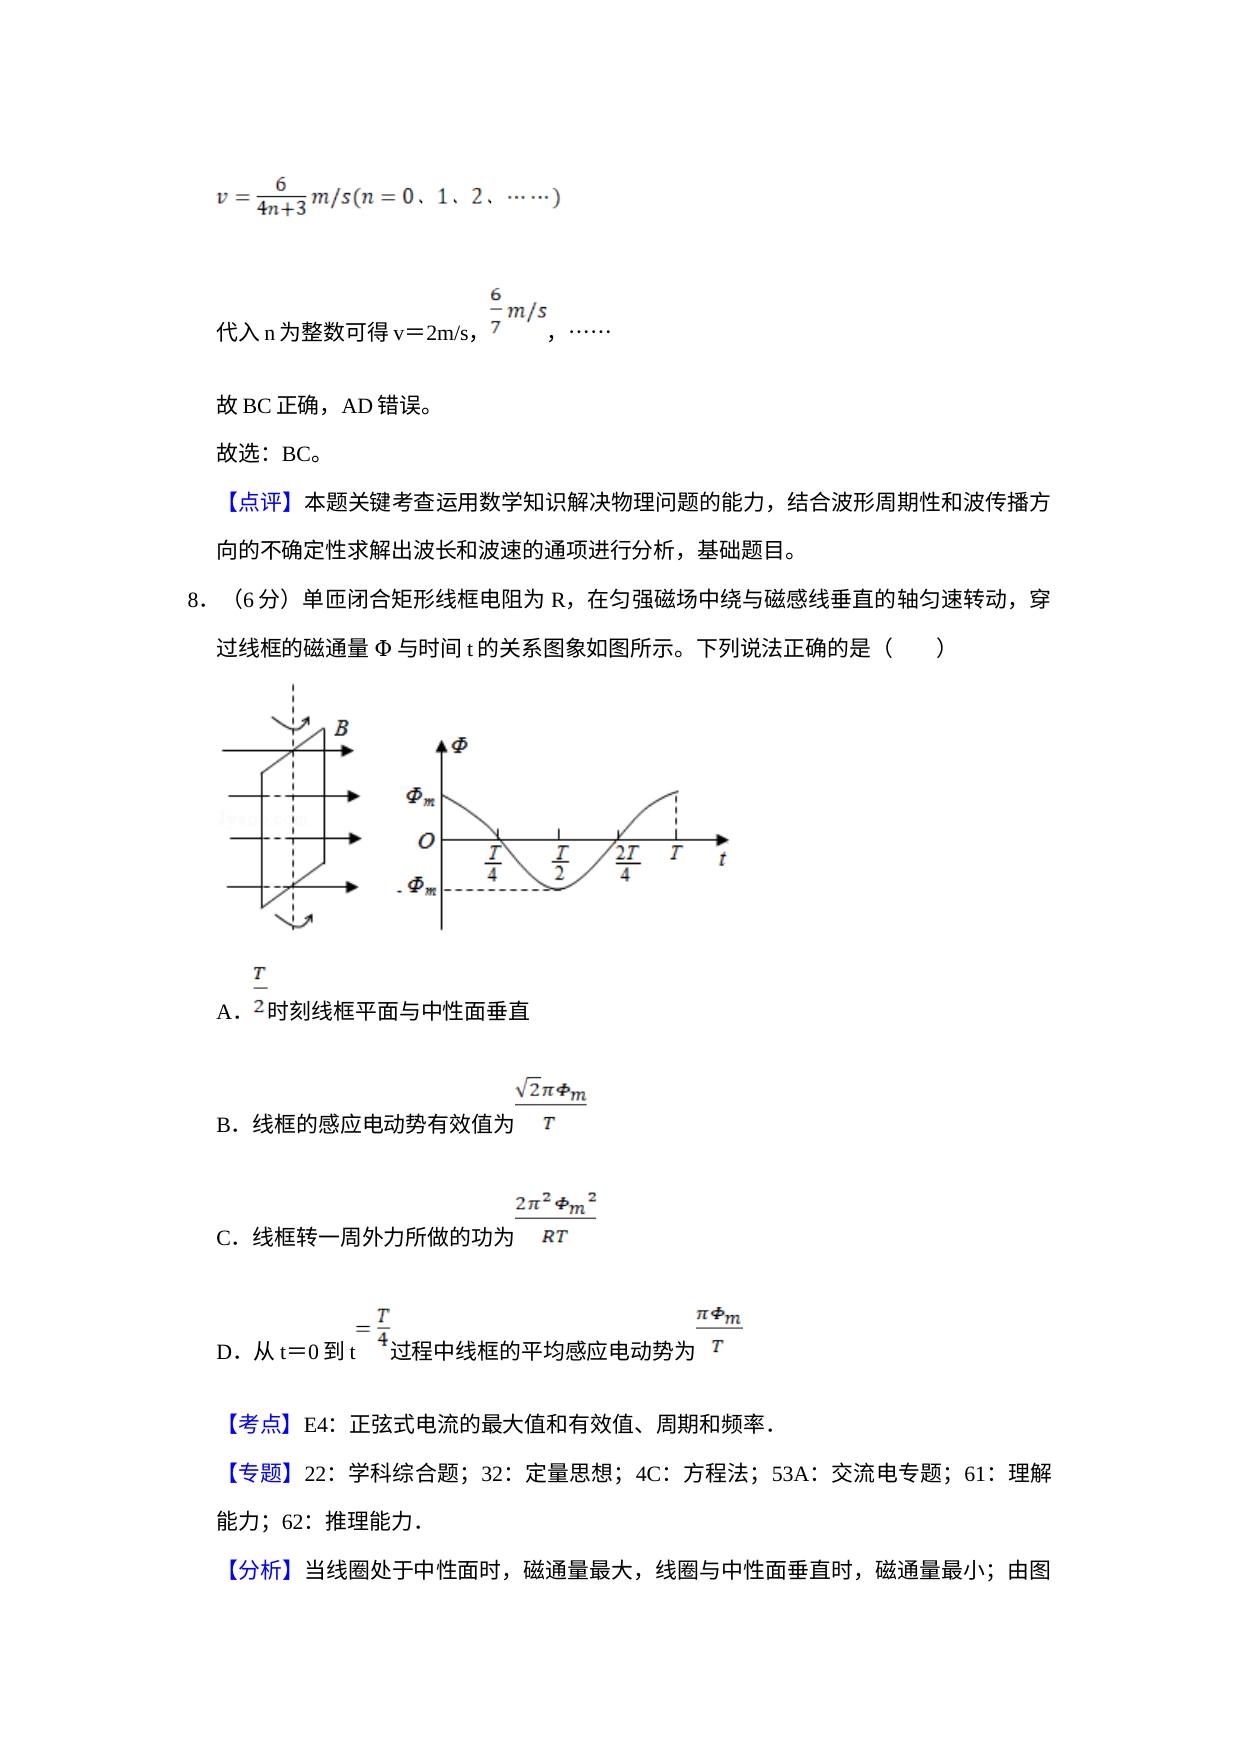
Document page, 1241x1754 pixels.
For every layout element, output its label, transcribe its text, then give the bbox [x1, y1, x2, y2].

text 8．（6分）单匝闭合矩形线框电阻为R，在匀强磁场中绕与磁感线垂直的轴匀速转动，穿过线框的磁通量Φ与时间t的关系图象如图所示。下列说法正确的是（ ） [187, 581, 1053, 663]
picture [696, 1293, 743, 1359]
picture [355, 1293, 390, 1359]
text D．从t＝0到t过程中线框的平均感应电动势为 [187, 1293, 1053, 1391]
text A．时刻线框平面与中性面垂直 [187, 953, 1053, 1051]
text 【专题】22：学科综合题；32：定量思想；4C：方程法；53A：交流电专题；61：理解能力；62：推理能力． [216, 1455, 1053, 1536]
picture [515, 1180, 597, 1246]
text 故BC正确，AD错误。 [216, 388, 1053, 420]
text 代入n为整数可得v＝2m/s，，…… [216, 274, 1053, 372]
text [216, 1552, 1053, 1585]
text B．线框的感应电动势有效值为 [187, 1067, 1053, 1164]
picture [515, 1066, 587, 1133]
text C．线框转一周外力所做的功为 [187, 1180, 1053, 1278]
picture [490, 274, 547, 340]
picture [216, 678, 735, 935]
text 【考点】E4：正弦式电流的最大值和有效值、周期和频率．菁优网版权所有 [216, 1407, 1053, 1439]
picture [253, 953, 268, 1019]
text 故选：BC。 [216, 436, 1053, 468]
picture [216, 162, 562, 228]
text 【点评】本题关键考查运用数学知识解决物理问题的能力，结合波形周期性和波传播方向的不确定性求解出波长和波速的通项进行分析，基础题目。 [216, 484, 1053, 566]
